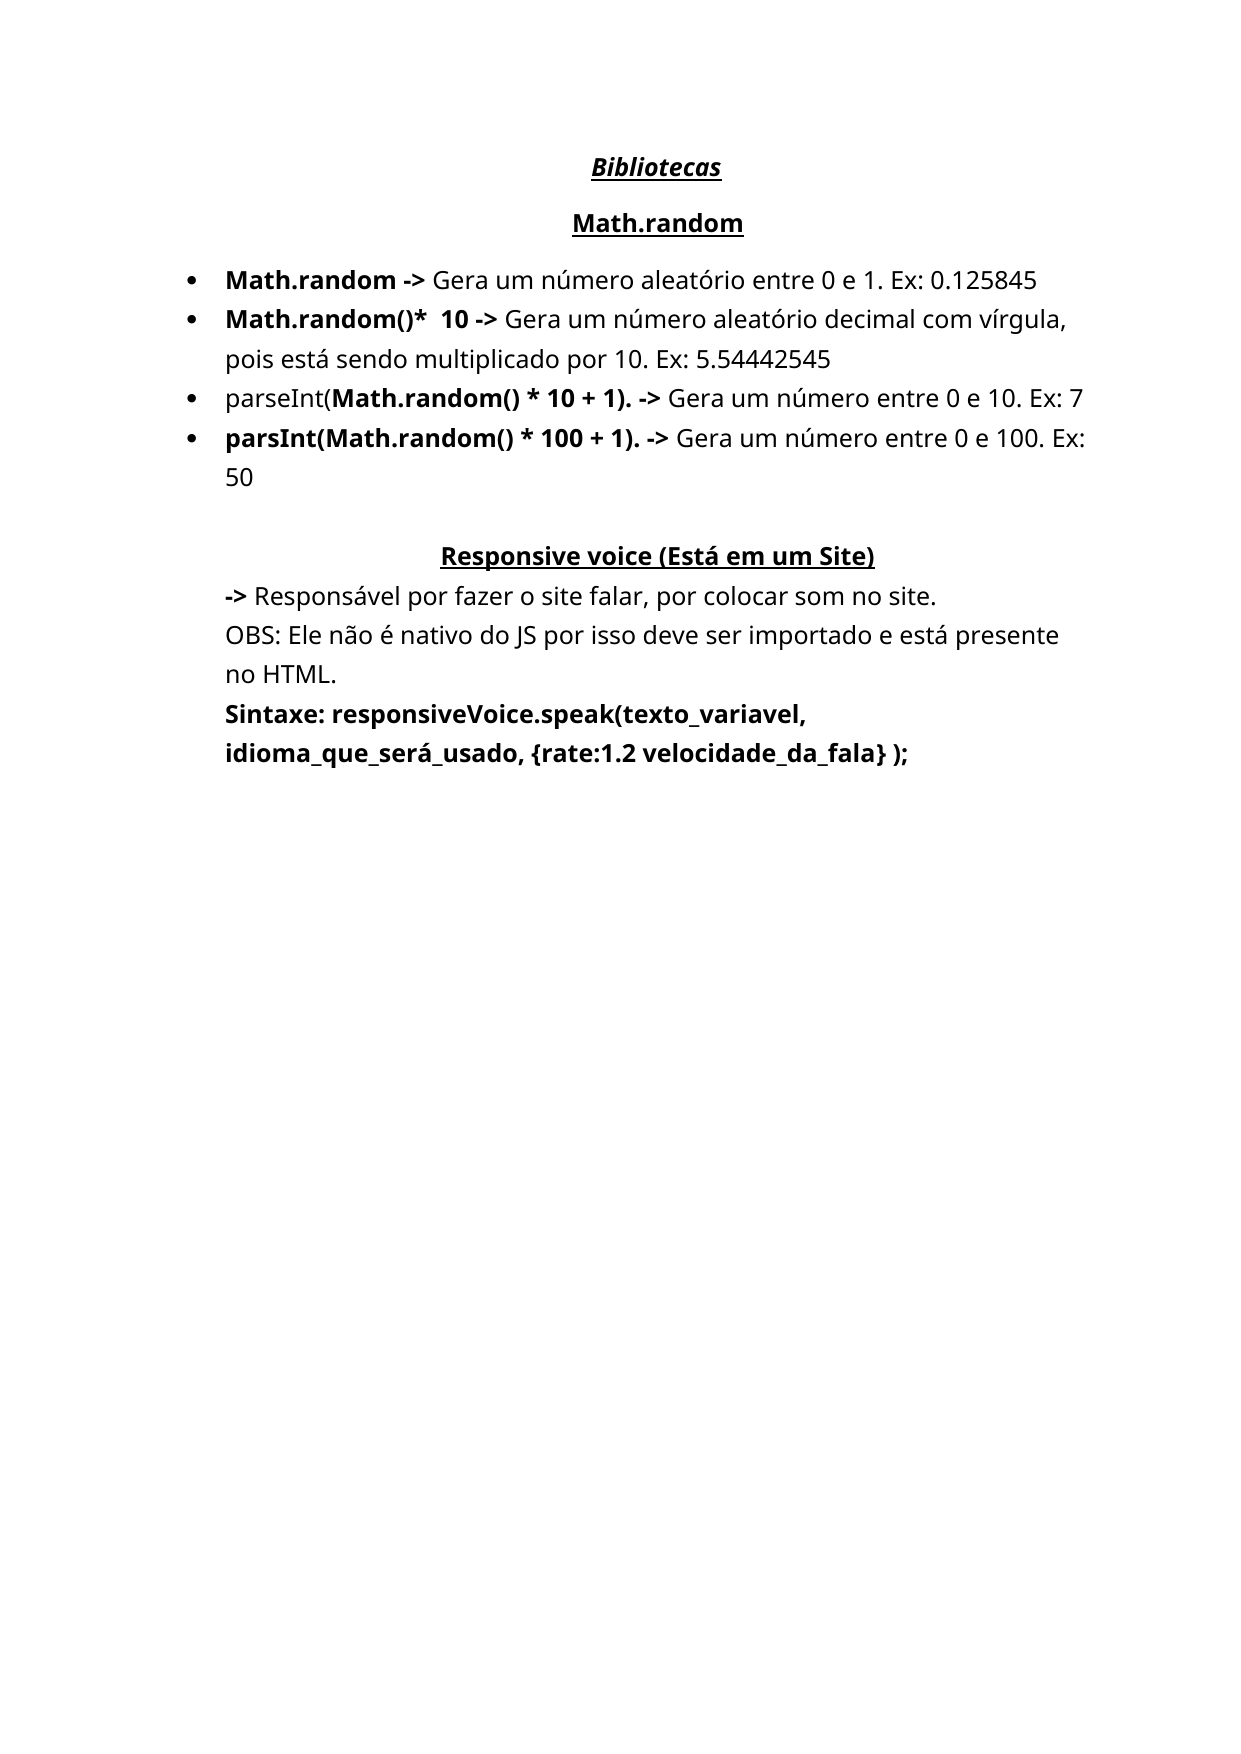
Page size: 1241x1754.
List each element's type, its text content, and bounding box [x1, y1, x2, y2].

list parsInt(Math.random() * 100 + 1). -> Gera um número entre 0 e 100. Ex: 50 [187, 420, 1090, 494]
list -> Responsável por fazer o site falar, por colocar som no site. [225, 578, 1090, 612]
text Bibliotecas [225, 150, 1090, 184]
list Math.random()* 10 -> Gera um número aleatório decimal com vírgula, pois está sendo multiplicado por 10. Ex: 5.54442545 [187, 302, 1090, 375]
list OBS: Ele não é nativo do JS por isso deve ser importado e está presente no HTML. [225, 618, 1090, 691]
list parseInt(Math.random() * 10 + 1). -> Gera um número entre 0 e 10. Ex: 7 [187, 381, 1090, 415]
text Math.random [225, 206, 1090, 240]
list Sintaxe: responsiveVoice.speak(texto_variavel, idioma_que_será_usado, {rate:1.2 velocidade_da_fala} ); [225, 697, 1090, 770]
list Math.random -> Gera um número aleatório entre 0 e 1. Ex: 0.125845 [187, 262, 1090, 296]
list Responsive voice (Está em um Site) [225, 539, 1090, 573]
